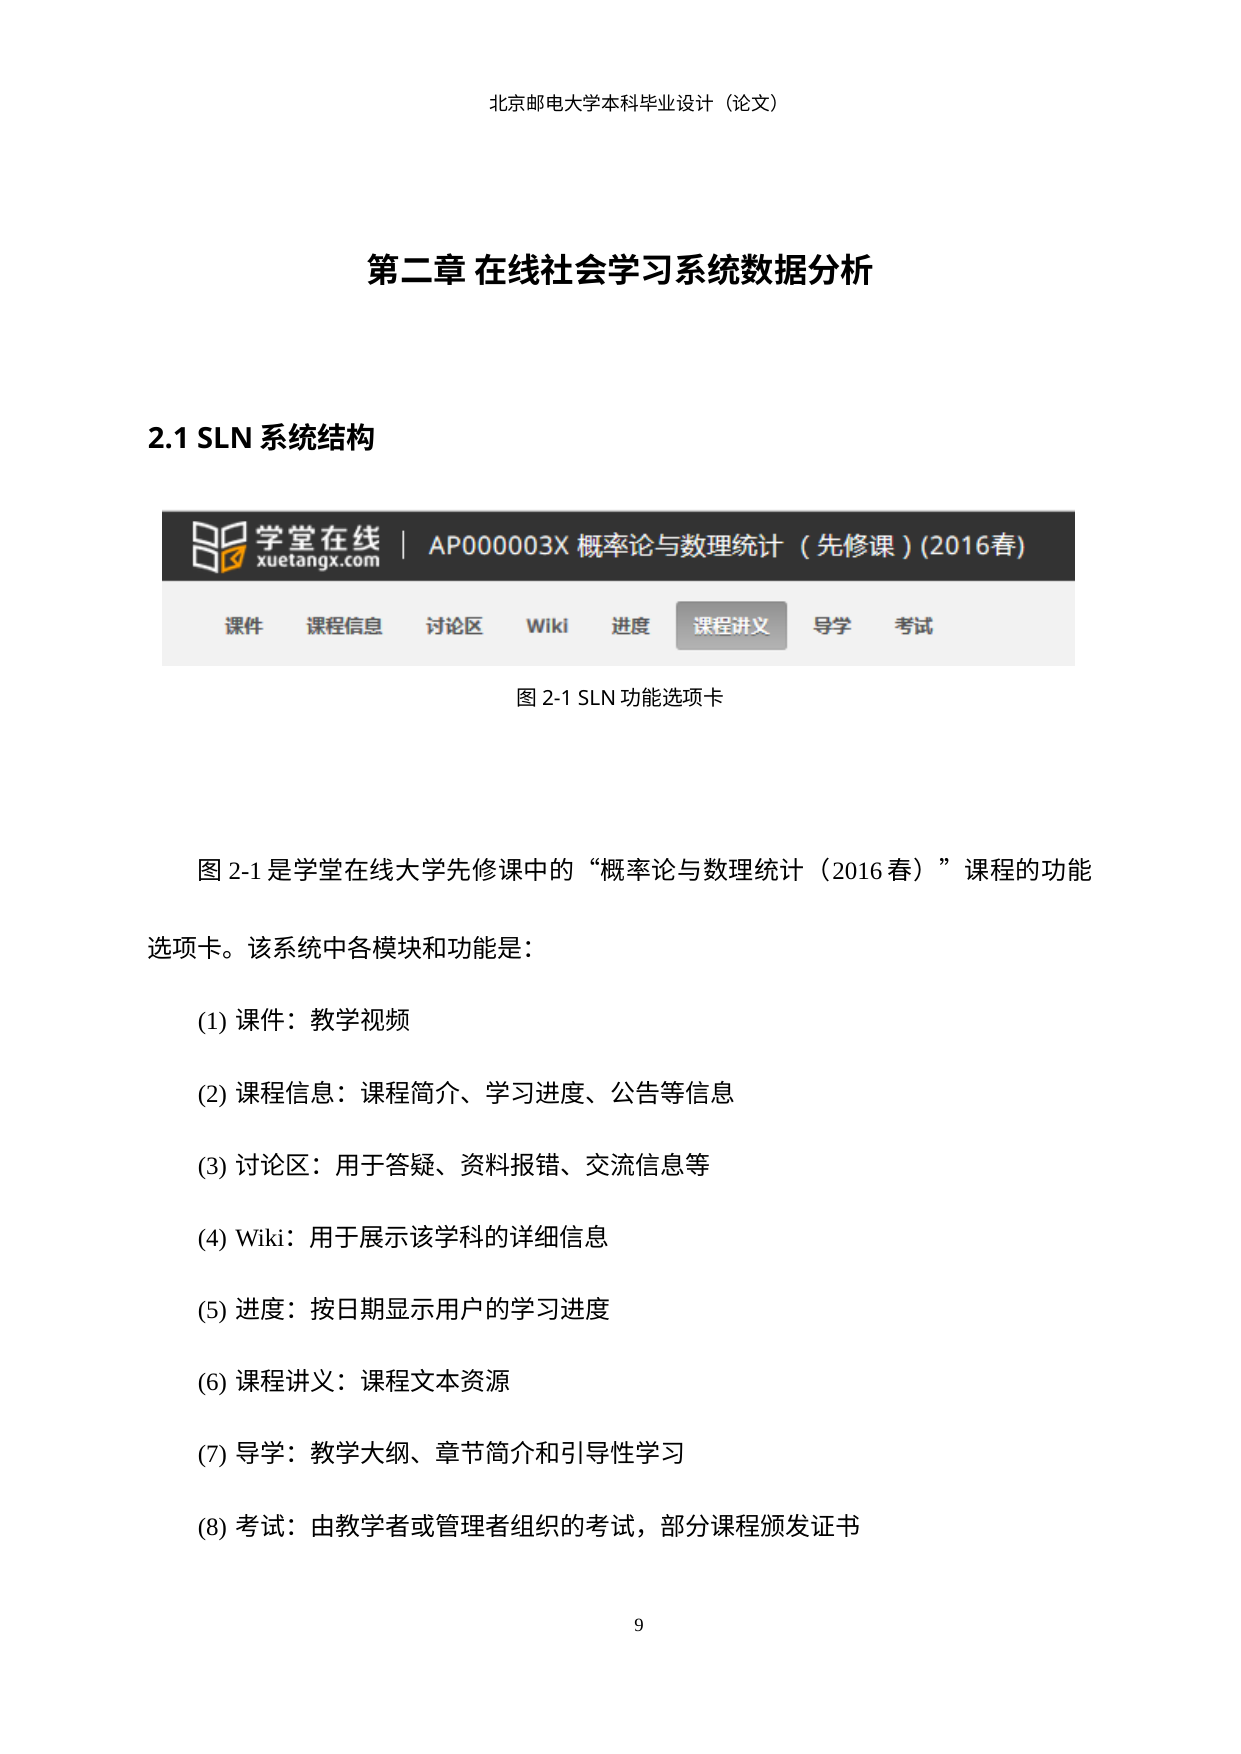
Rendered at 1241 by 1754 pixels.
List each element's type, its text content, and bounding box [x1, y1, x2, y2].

list 课件：教学视频 [198, 986, 1092, 1051]
list 考试：由教学者或管理者组织的考试，部分课程颁发证书 [198, 1492, 1092, 1557]
text 图2-1是学堂在线大学先修课中的“概率论与数理统计（2016春）”课程的功能选项卡。该系统中各模块和功能是： [148, 836, 1092, 979]
list 导学：教学大纲、章节简介和引导性学习 [198, 1419, 1092, 1484]
list 进度：按日期显示用户的学习进度 [198, 1275, 1092, 1340]
list 课程讲义：课程文本资源 [198, 1347, 1092, 1412]
subtitle 2.1 SLN系统结构 [148, 403, 1092, 468]
list 讨论区：用于答疑、资料报错、交流信息等 [198, 1131, 1092, 1196]
list Wiki：用于展示该学科的详细信息 [198, 1203, 1092, 1268]
picture [162, 509, 1075, 666]
subtitle 第二章 在线社会学习系统数据分析 [148, 236, 1092, 301]
list 课程信息：课程简介、学习进度、公告等信息 [198, 1059, 1092, 1124]
